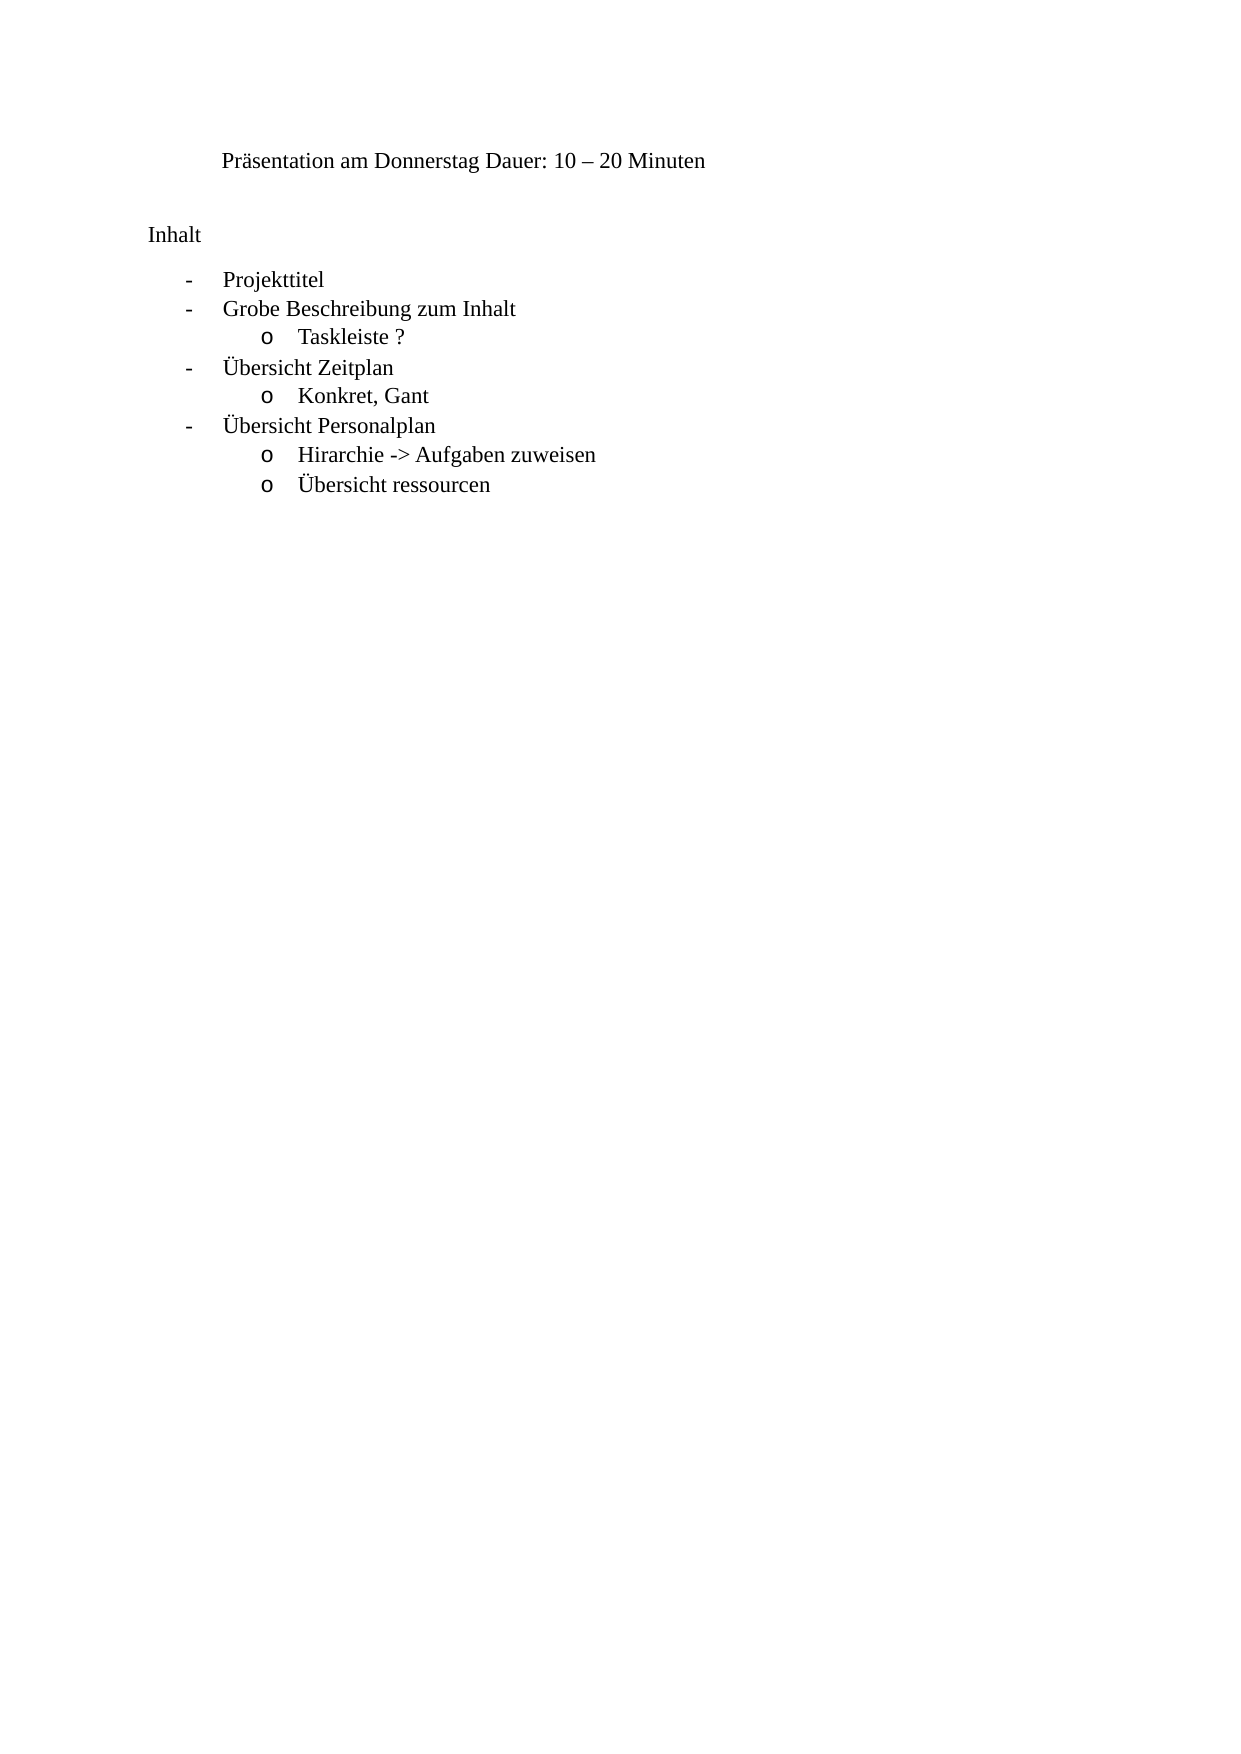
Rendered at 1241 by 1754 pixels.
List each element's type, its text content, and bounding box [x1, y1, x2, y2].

list Übersicht ressourcen [260, 471, 1093, 499]
list Übersicht Personalplan [185, 412, 1093, 439]
list Übersicht Zeitplan [185, 353, 1093, 380]
text Inhalt [148, 193, 1093, 247]
list Projekttitel [185, 266, 1093, 293]
list Taskleiste ? [260, 323, 1093, 351]
text Präsentation am Donnerstag Dauer: 10 – 20 Minuten [221, 148, 1093, 174]
list Konkret, Gant [260, 382, 1093, 410]
list Hirarchie -> Aufgaben zuweisen [260, 441, 1093, 469]
list Grobe Beschreibung zum Inhalt [185, 295, 1093, 321]
